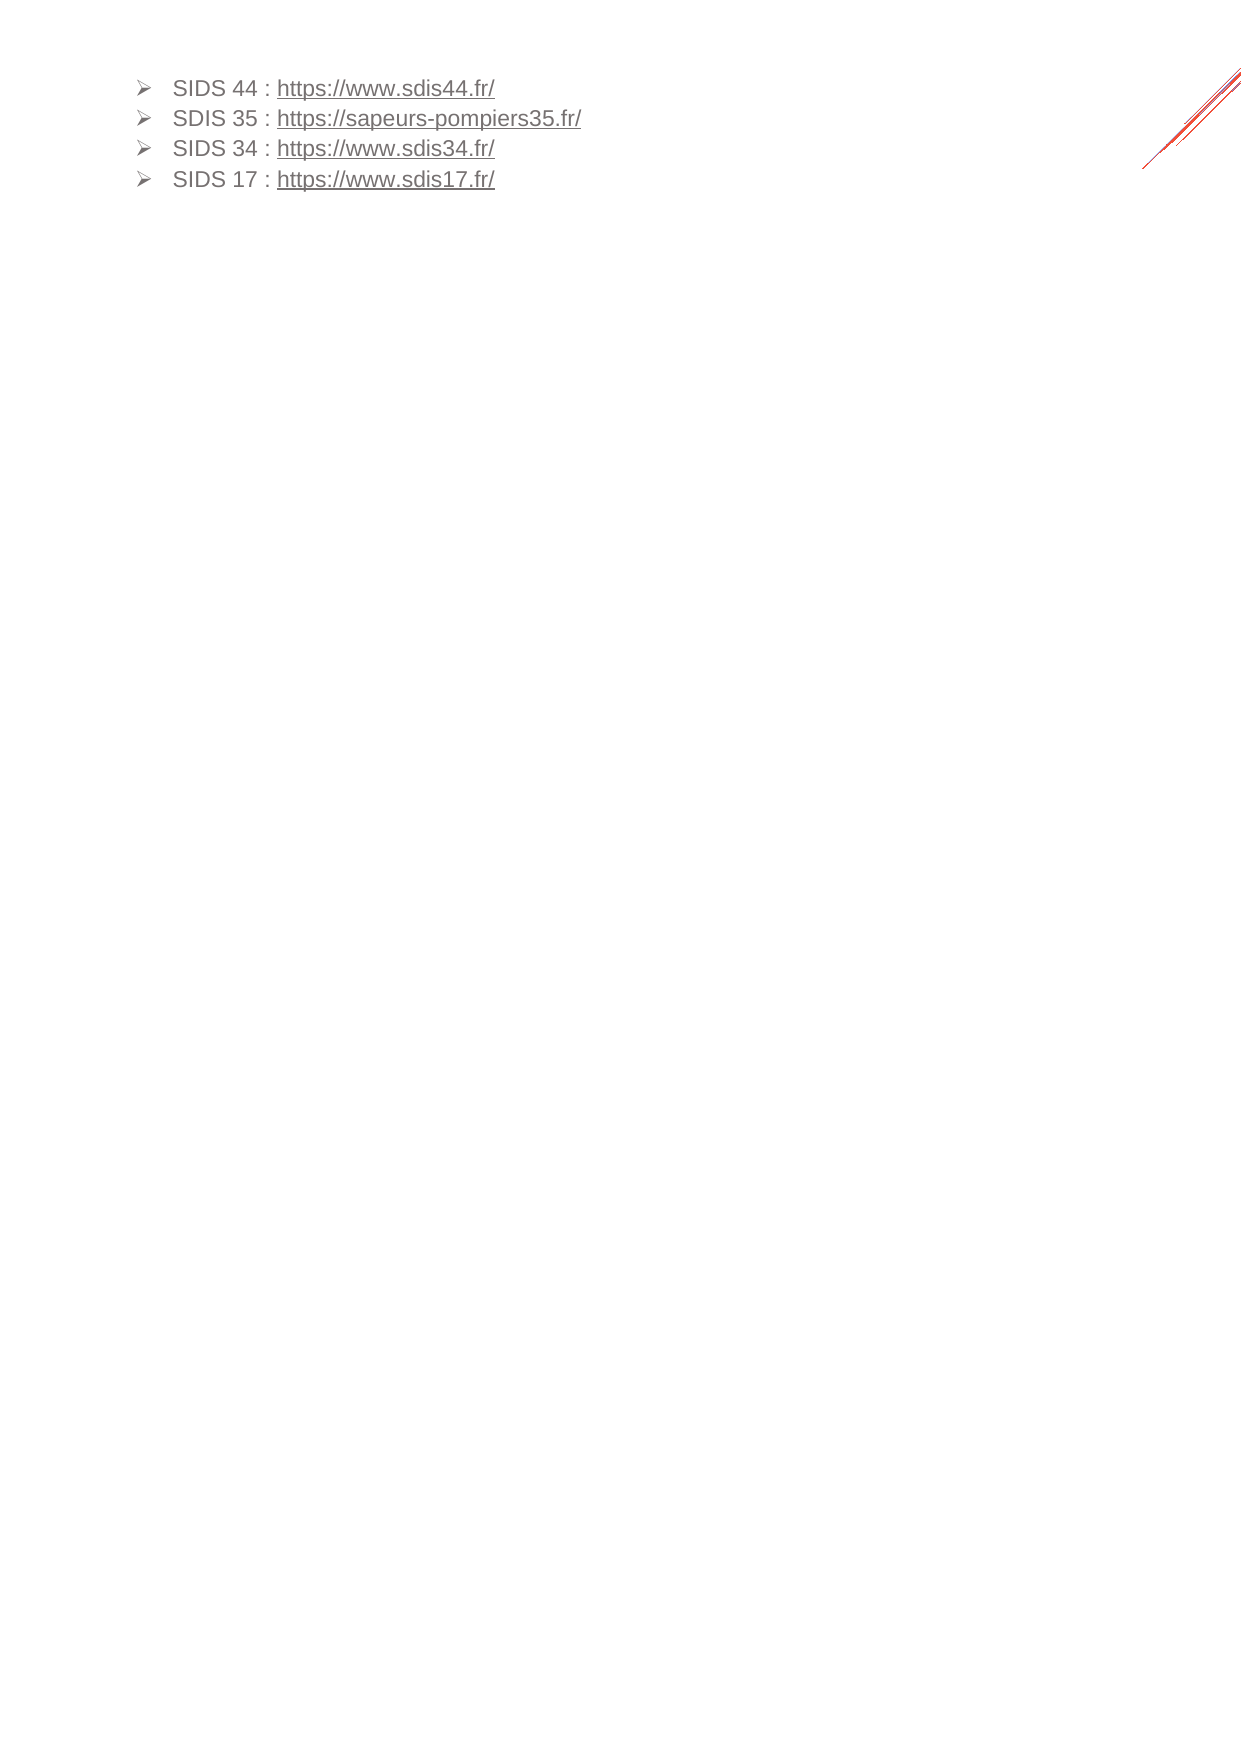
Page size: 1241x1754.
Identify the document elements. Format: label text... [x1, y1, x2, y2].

list SIDS 17 : https://www.sdis17.fr/ [135, 166, 1143, 192]
list SIDS 34 : https://www.sdis34.fr/ [135, 135, 1143, 162]
list SDIS 35 : https://sapeurs-pompiers35.fr/ [135, 105, 1143, 132]
list SIDS 44 : https://www.sdis44.fr/ [135, 75, 1143, 101]
